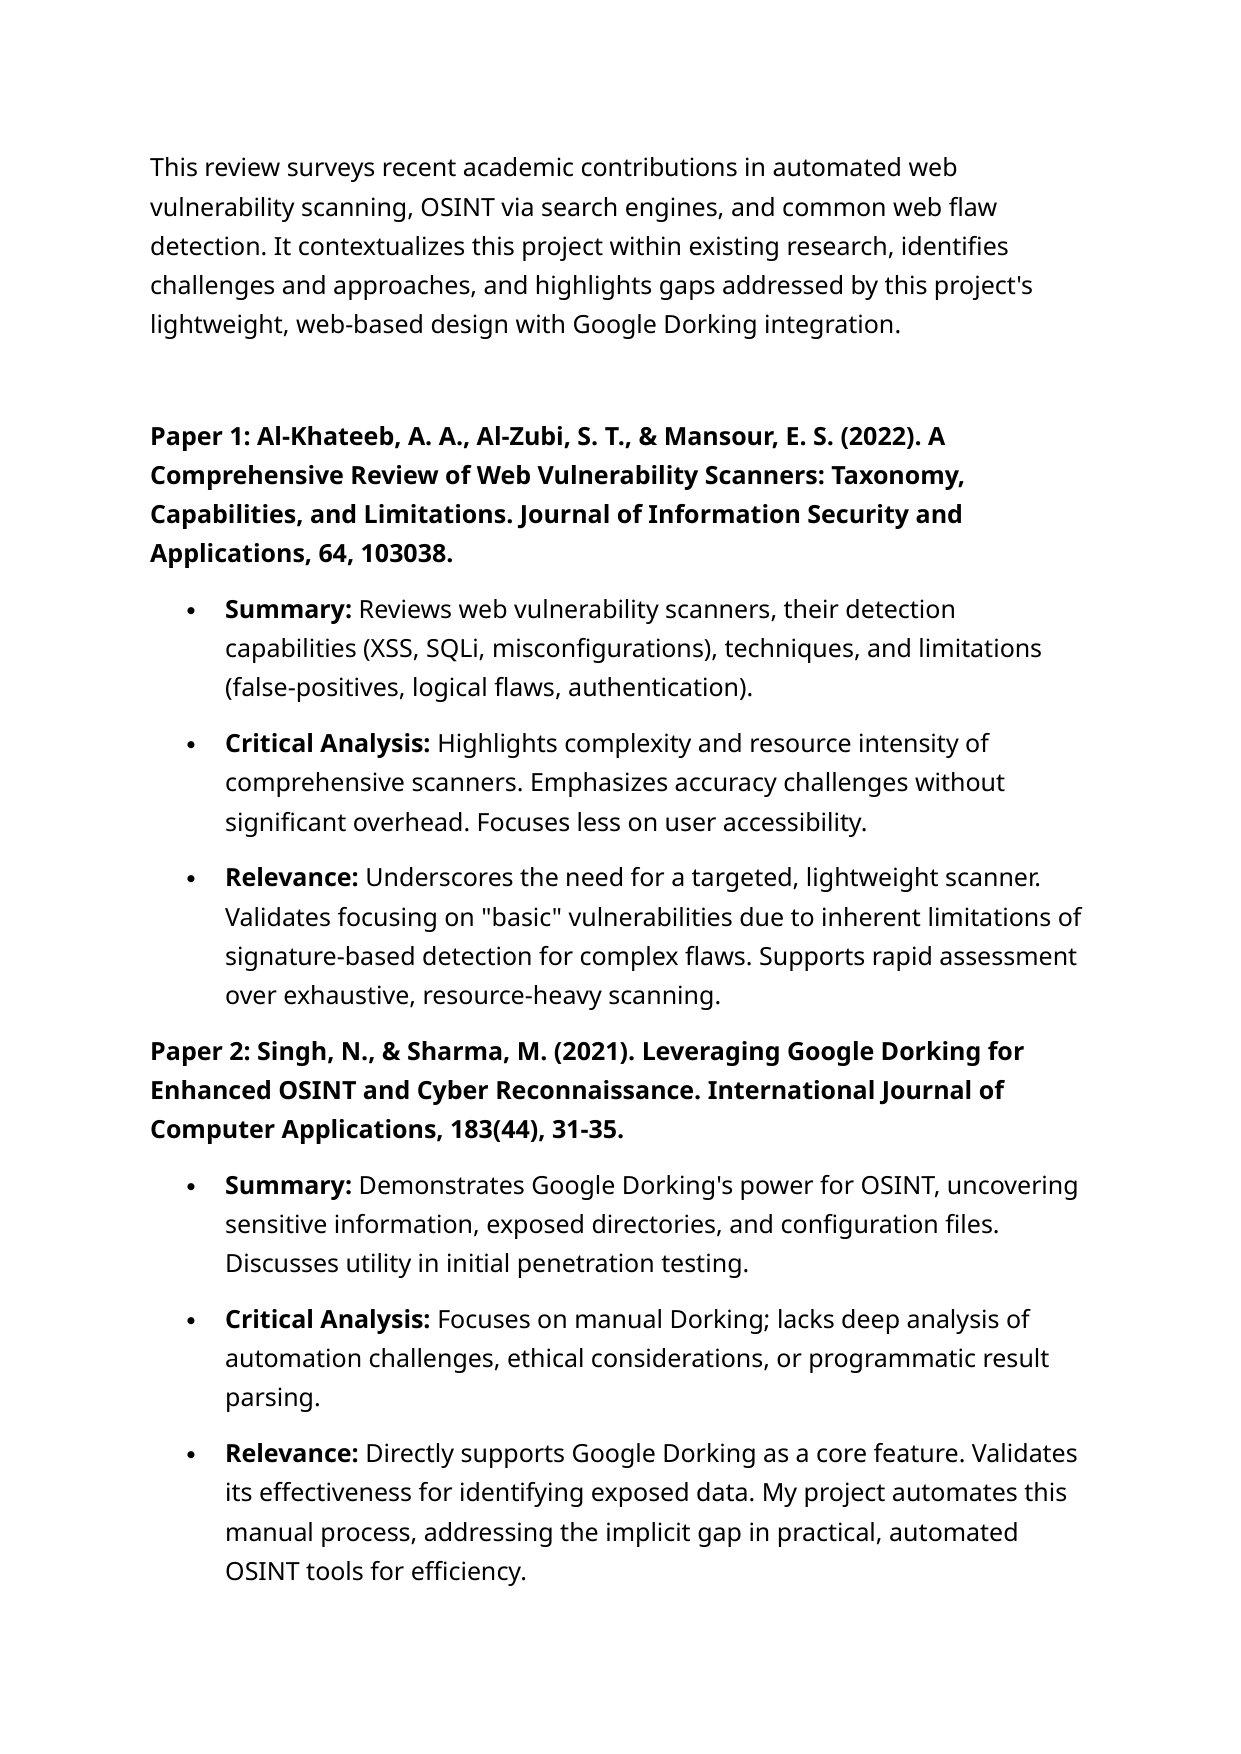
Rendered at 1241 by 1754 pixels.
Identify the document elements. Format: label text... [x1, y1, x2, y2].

list Summary: Demonstrates Google Dorking's power for OSINT, uncovering sensitive information, exposed directories, and configuration files. Discusses utility in initial penetration testing. [187, 1167, 1090, 1280]
text This review surveys recent academic contributions in automated web vulnerability scanning, OSINT via search engines, and common web flaw detection. It contextualizes this project within existing research, identifies challenges and approaches, and highlights gaps addressed by this project's lightweight, web-based design with Google Dorking integration. [150, 150, 1090, 341]
list Summary: Reviews web vulnerability scanners, their detection capabilities (XSS, SQLi, misconfigurations), techniques, and limitations (false-positives, logical flaws, authentication). [187, 592, 1090, 704]
list Relevance: Underscores the need for a targeted, lightweight scanner. Validates focusing on "basic" vulnerabilities due to inherent limitations of signature-based detection for complex flaws. Supports rapid assessment over exhaustive, resource-heavy scanning. [187, 860, 1090, 1012]
list Critical Analysis: Focuses on manual Dorking; lacks deep analysis of automation challenges, ethical considerations, or programmatic result parsing. [187, 1302, 1090, 1414]
text Paper 1: Al-Khateeb, A. A., Al-Zubi, S. T., & Mansour, E. S. (2022). A Comprehensive Review of Web Vulnerability Scanners: Taxonomy, Capabilities, and Limitations. Journal of Information Security and Applications, 64, 103038. [150, 418, 1090, 570]
text Paper 2: Singh, N., & Sharma, M. (2021). Leveraging Google Dorking for Enhanced OSINT and Cyber Reconnaissance. International Journal of Computer Applications, 183(44), 31-35. [150, 1033, 1090, 1146]
list Relevance: Directly supports Google Dorking as a core feature. Validates its effectiveness for identifying exposed data. My project automates this manual process, addressing the implicit gap in practical, automated OSINT tools for efficiency. [187, 1436, 1090, 1587]
list Critical Analysis: Highlights complexity and resource intensity of comprehensive scanners. Emphasizes accuracy challenges without significant overhead. Focuses less on user accessibility. [187, 726, 1090, 838]
